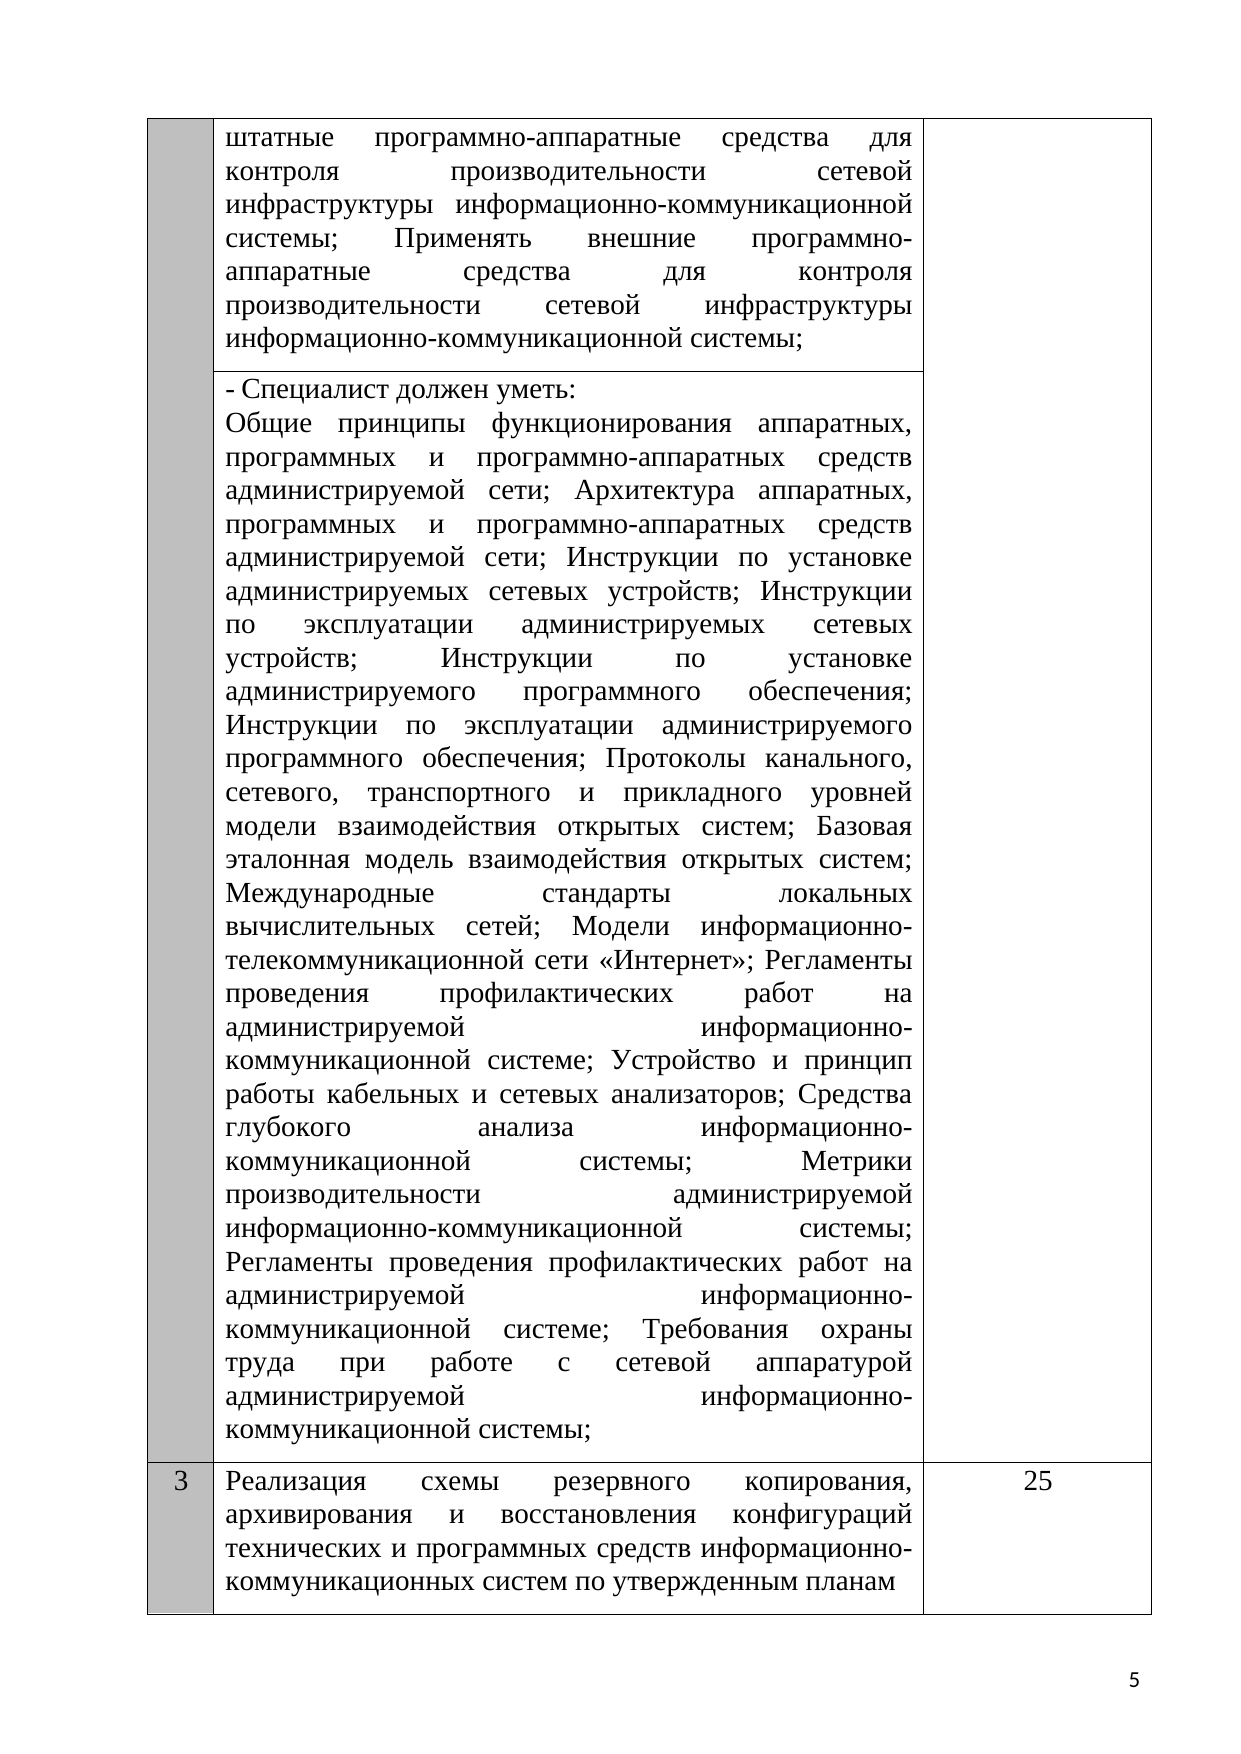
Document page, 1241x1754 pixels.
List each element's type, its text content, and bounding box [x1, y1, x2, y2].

table_cell 25 [924, 1463, 1151, 1613]
table_cell - Специалист должен уметь: Общие принципы функционирования аппаратных, программных и программно-аппаратных средств администрируемой сети; Архитектура аппаратных, программных и программно-аппаратных средств администрируемой сети; Инструкции по установке администрируемых сетевых устройств; Инструкции по эксплуатации администрируемых сетевых устройств; Инструкции по установке администрируемого программного обеспечения; Инструкции по эксплуатации администрируемого программного обеспечения; Протоколы канального, сетевого, транспортного и прикладного уровней модели взаимодействия открытых систем; Базовая эталонная модель взаимодействия открытых систем; Международные стандарты локальных вычислительных сетей; Модели информационно-телекоммуникационной сети «Интернет»; Регламенты проведения профилактических работ на администрируемой информационно-коммуникационной системе; Устройство и принцип работы кабельных и сетевых анализаторов; Средства глубокого анализа информационно-коммуникационной системы; Метрики производительности администрируемой информационно-коммуникационной системы; Регламенты проведения профилактических работ на администрируемой информационно-коммуникационной системе; Требования охраны труда при работе с сетевой аппаратурой администрируемой информационно-коммуникационной системы; [214, 372, 923, 1462]
table_cell Реализация схемы резервного копирования, архивирования и восстановления конфигураций технических и программных средств информационно-коммуникационных систем по утвержденным планам [214, 1463, 923, 1613]
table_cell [214, 119, 923, 371]
table_cell 3 [148, 1463, 213, 1613]
